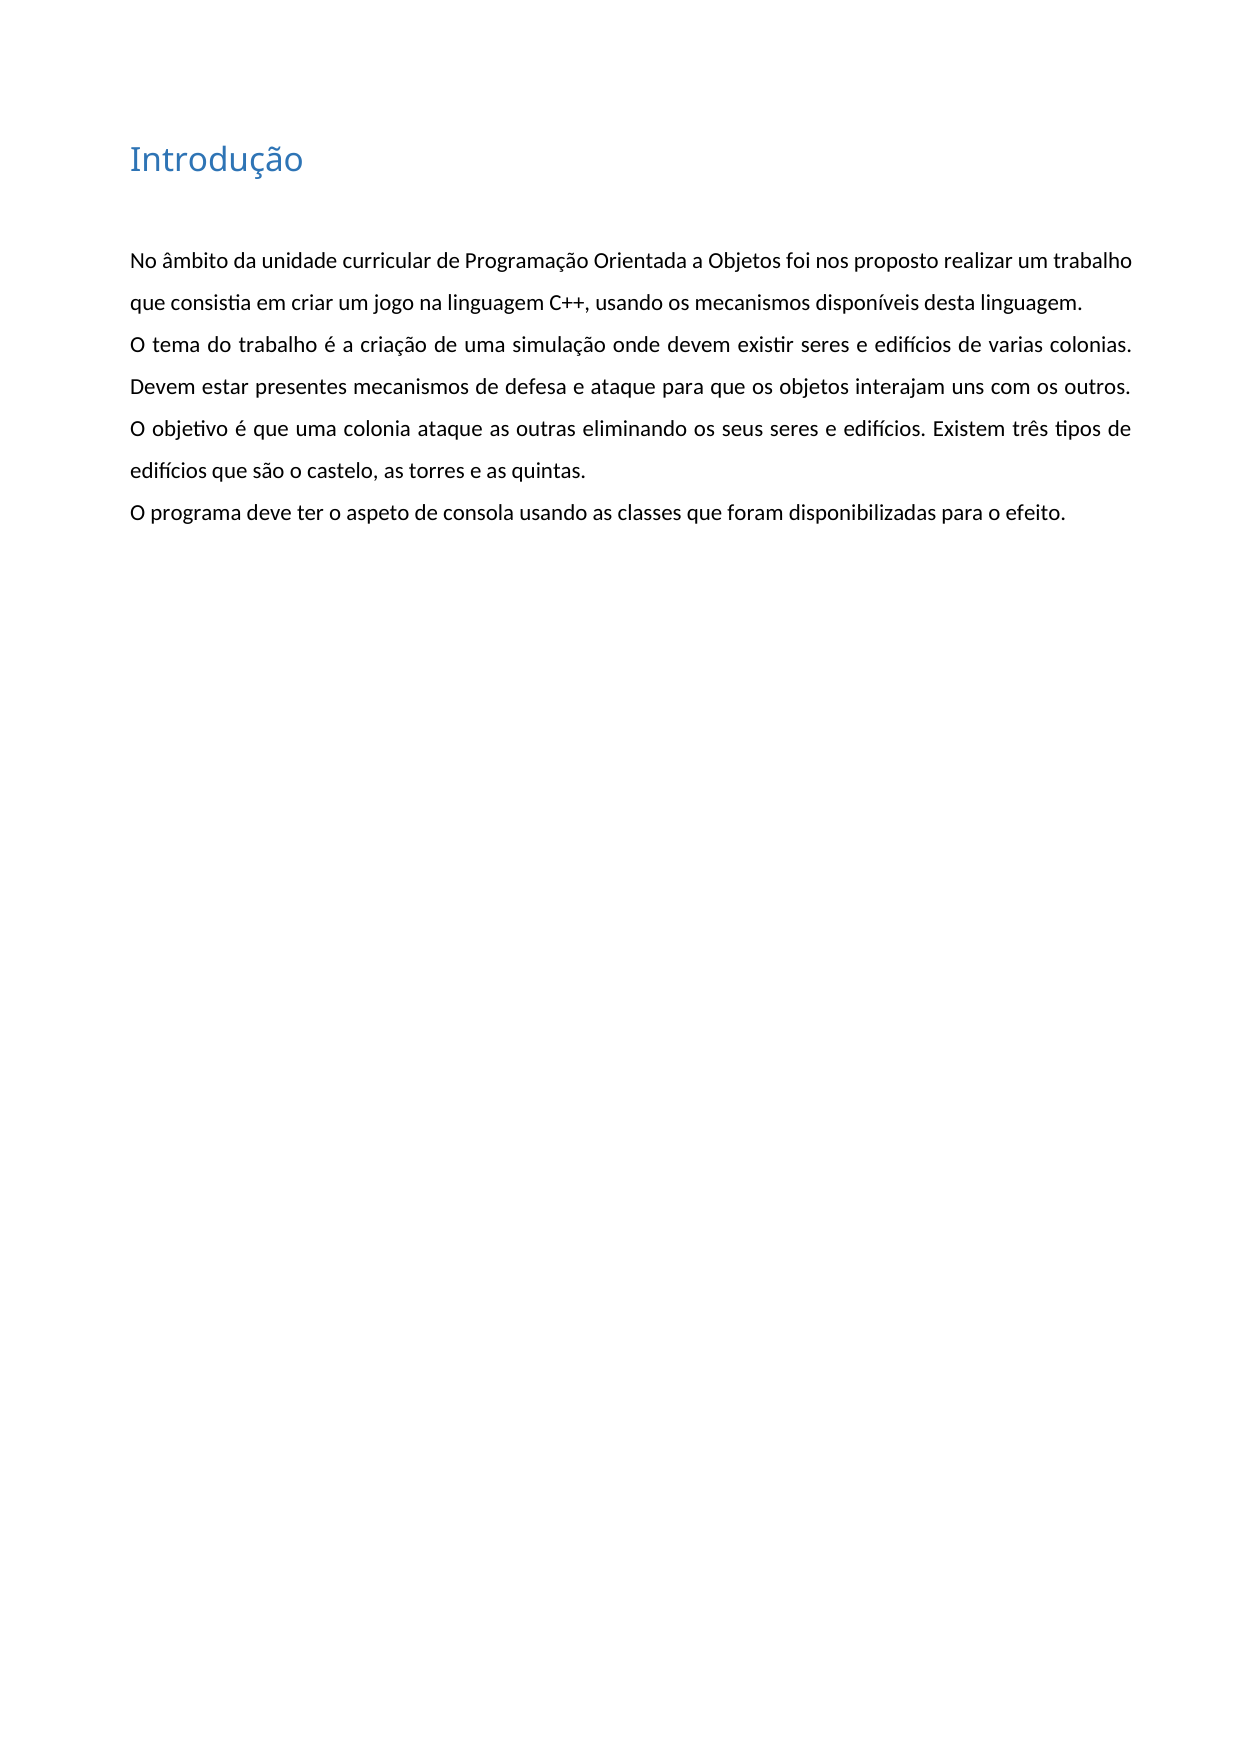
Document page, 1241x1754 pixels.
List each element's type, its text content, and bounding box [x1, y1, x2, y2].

text O programa deve ter o aspeto de consola usando as classes que foram disponibilizadas para o efeito. [130, 498, 1134, 526]
text O tema do trabalho é a criação de uma simulação onde devem existir seres e edifícios de varias colonias. Devem estar presentes mecanismos de defesa e ataque para que os objetos interajam uns com os outros. O objetivo é que uma colonia ataque as outras eliminando os seus seres e edifícios. Existem três tipos de edifícios que são o castelo, as torres e as quintas. [130, 330, 1134, 484]
text No âmbito da unidade curricular de Programação Orientada a Objetos foi nos proposto realizar um trabalho que consistia em criar um jogo na linguagem C++, usando os mecanismos disponíveis desta linguagem. [130, 246, 1134, 316]
subtitle Introdução [130, 136, 1134, 181]
